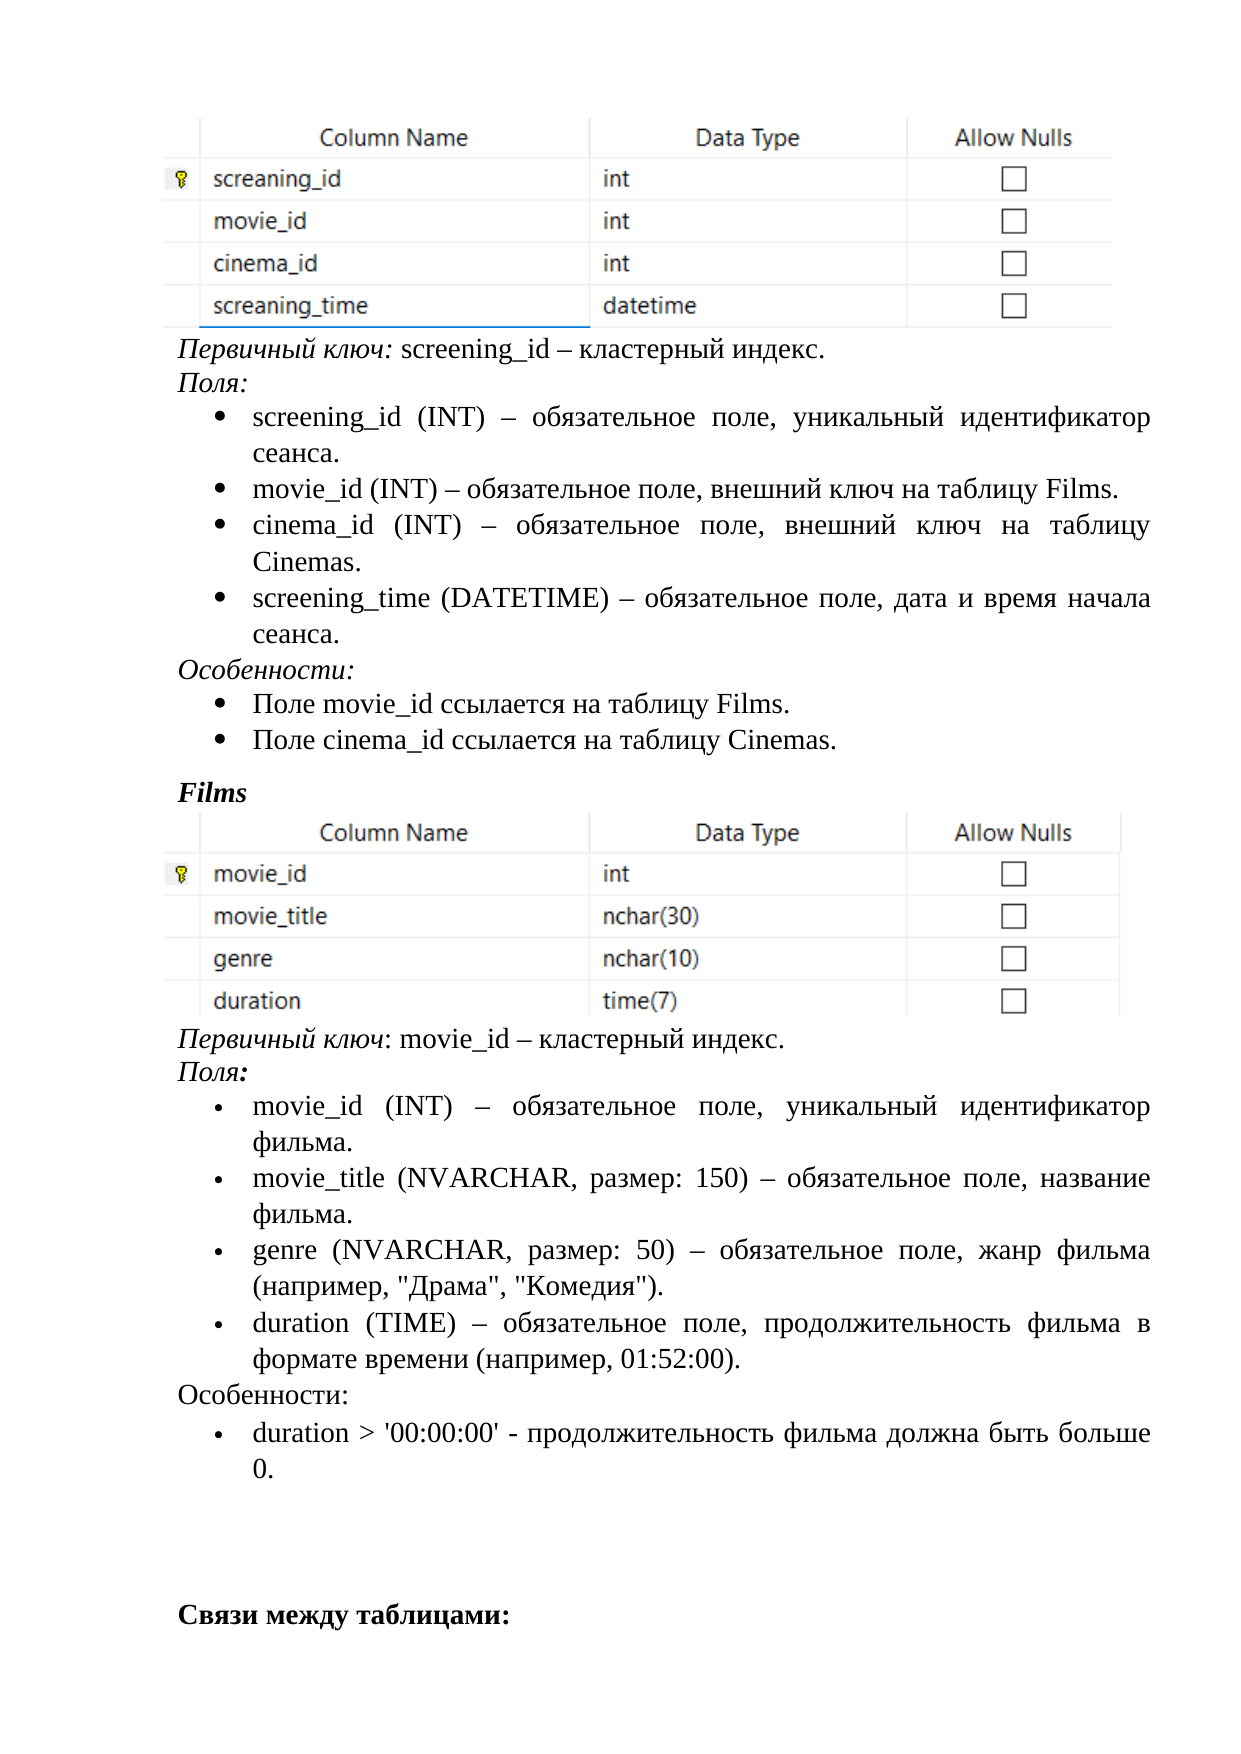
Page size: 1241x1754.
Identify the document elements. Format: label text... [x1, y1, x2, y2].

list duration (TIME) – обязательное поле, продолжительность фильма в формате времени (например, 01:52:00). [215, 1305, 1152, 1374]
list cinema_id (INT) – обязательное поле, внешний ключ на таблицу Cinemas. [215, 507, 1152, 577]
text Первичный ключ: screening_id – кластерный индекс. [177, 332, 1152, 365]
list Поле cinema_id ссылается на таблицу Cinemas. [215, 722, 1152, 756]
list duration > '00:00:00' - продолжительность фильма должна быть больше 0. [215, 1416, 1152, 1485]
text Cвязи между таблицами: [177, 1597, 1152, 1631]
picture [162, 813, 1122, 1017]
text Поля: [177, 365, 1152, 399]
text Особенности: [177, 652, 1152, 686]
list Поле movie_id ссылается на таблицу Films. [215, 686, 1152, 719]
text Films [177, 775, 1152, 808]
list movie_title (NVARCHAR, размер: 150) – обязательное поле, название фильма. [215, 1160, 1152, 1230]
list movie_id (INT) – обязательное поле, уникальный идентификатор фильма. [215, 1088, 1152, 1157]
list screening_id (INT) – обязательное поле, уникальный идентификатор сеанса. [215, 399, 1152, 468]
list genre (NVARCHAR, размер: 50) – обязательное поле, жанр фильма (например, "Драма", "Комедия"). [215, 1232, 1152, 1302]
picture [162, 118, 1113, 328]
text Поля: [177, 1054, 1152, 1088]
text Первичный ключ: movie_id – кластерный индекс. [177, 1021, 1152, 1054]
text Особенности: [177, 1377, 1152, 1411]
list movie_id (INT) – обязательное поле, внешний ключ на таблицу Films. [215, 471, 1152, 505]
list screening_time (DATETIME) – обязательное поле, дата и время начала сеанса. [215, 580, 1152, 649]
